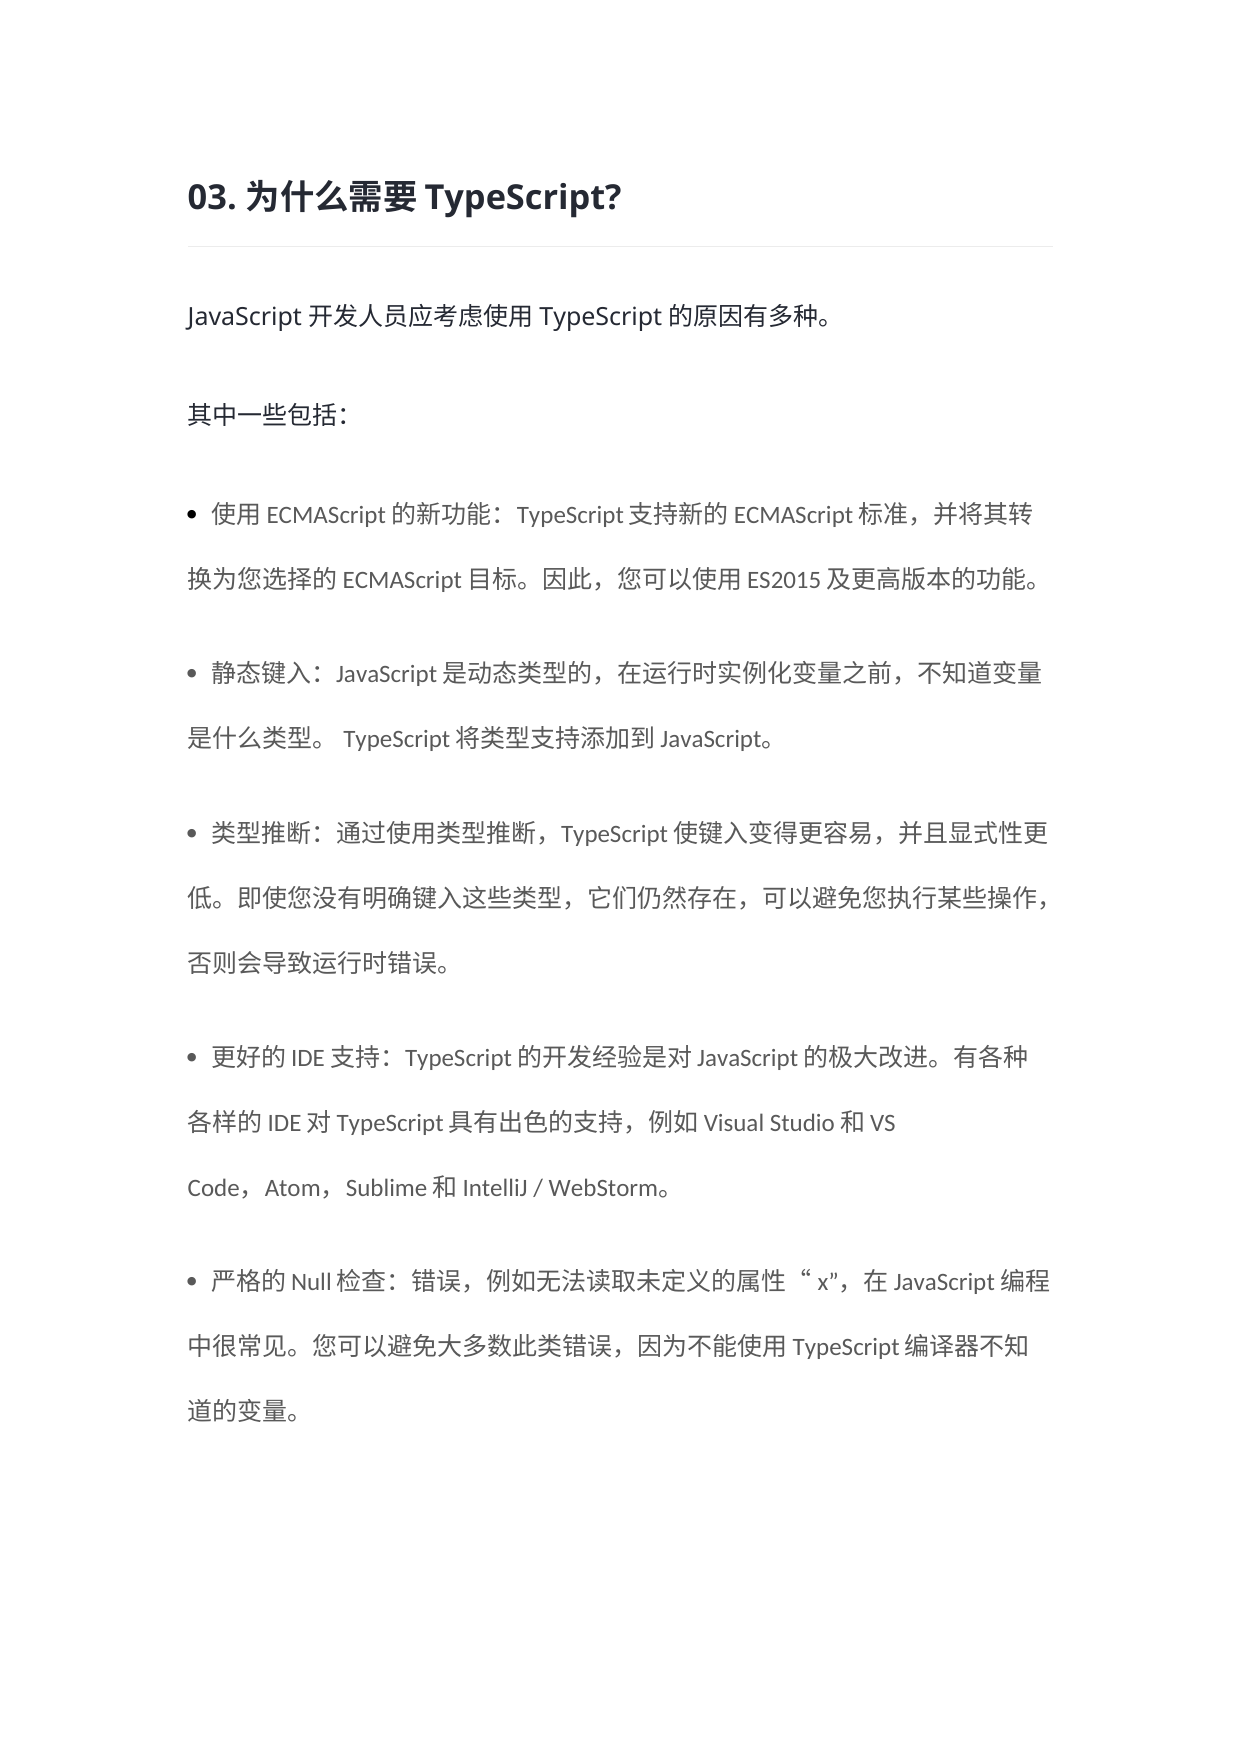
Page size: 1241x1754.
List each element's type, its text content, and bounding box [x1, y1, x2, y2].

text · 静态键入：JavaScript是动态类型的，在运行时实例化变量之前，不知道变量是什么类型。 TypeScript将类型支持添加到JavaScript。 [187, 639, 1053, 769]
text · 使用 ECMAScript 的新功能：TypeScript支持新的ECMAScript标准，并将其转换为您选择的ECMAScript目标。因此，您可以使用ES2015及更高版本的功能。 [187, 480, 1053, 610]
text · 严格的Null检查：错误，例如无法读取未定义的属性“ x”，在JavaScript编程中很常见。您可以避免大多数此类错误，因为不能使用TypeScript编译器不知道的变量。 [187, 1247, 1053, 1442]
text · 类型推断：通过使用类型推断，TypeScript使键入变得更容易，并且显式性更低。即使您没有明确键入这些类型，它们仍然存在，可以避免您执行某些操作，否则会导致运行时错误。 [187, 799, 1053, 994]
text JavaScript 开发人员应考虑使用 TypeScript 的原因有多种。 [187, 282, 1053, 347]
text 其中一些包括： [187, 381, 1053, 446]
text · 更好的IDE支持：TypeScript的开发经验是对JavaScript的极大改进。有各种各样的IDE对TypeScript具有出色的支持，例如Visual Studio和VS Code，Atom，Sublime和IntelliJ / WebStorm。 [187, 1023, 1053, 1218]
subtitle 03. 为什么需要TypeScript? [187, 162, 1053, 247]
